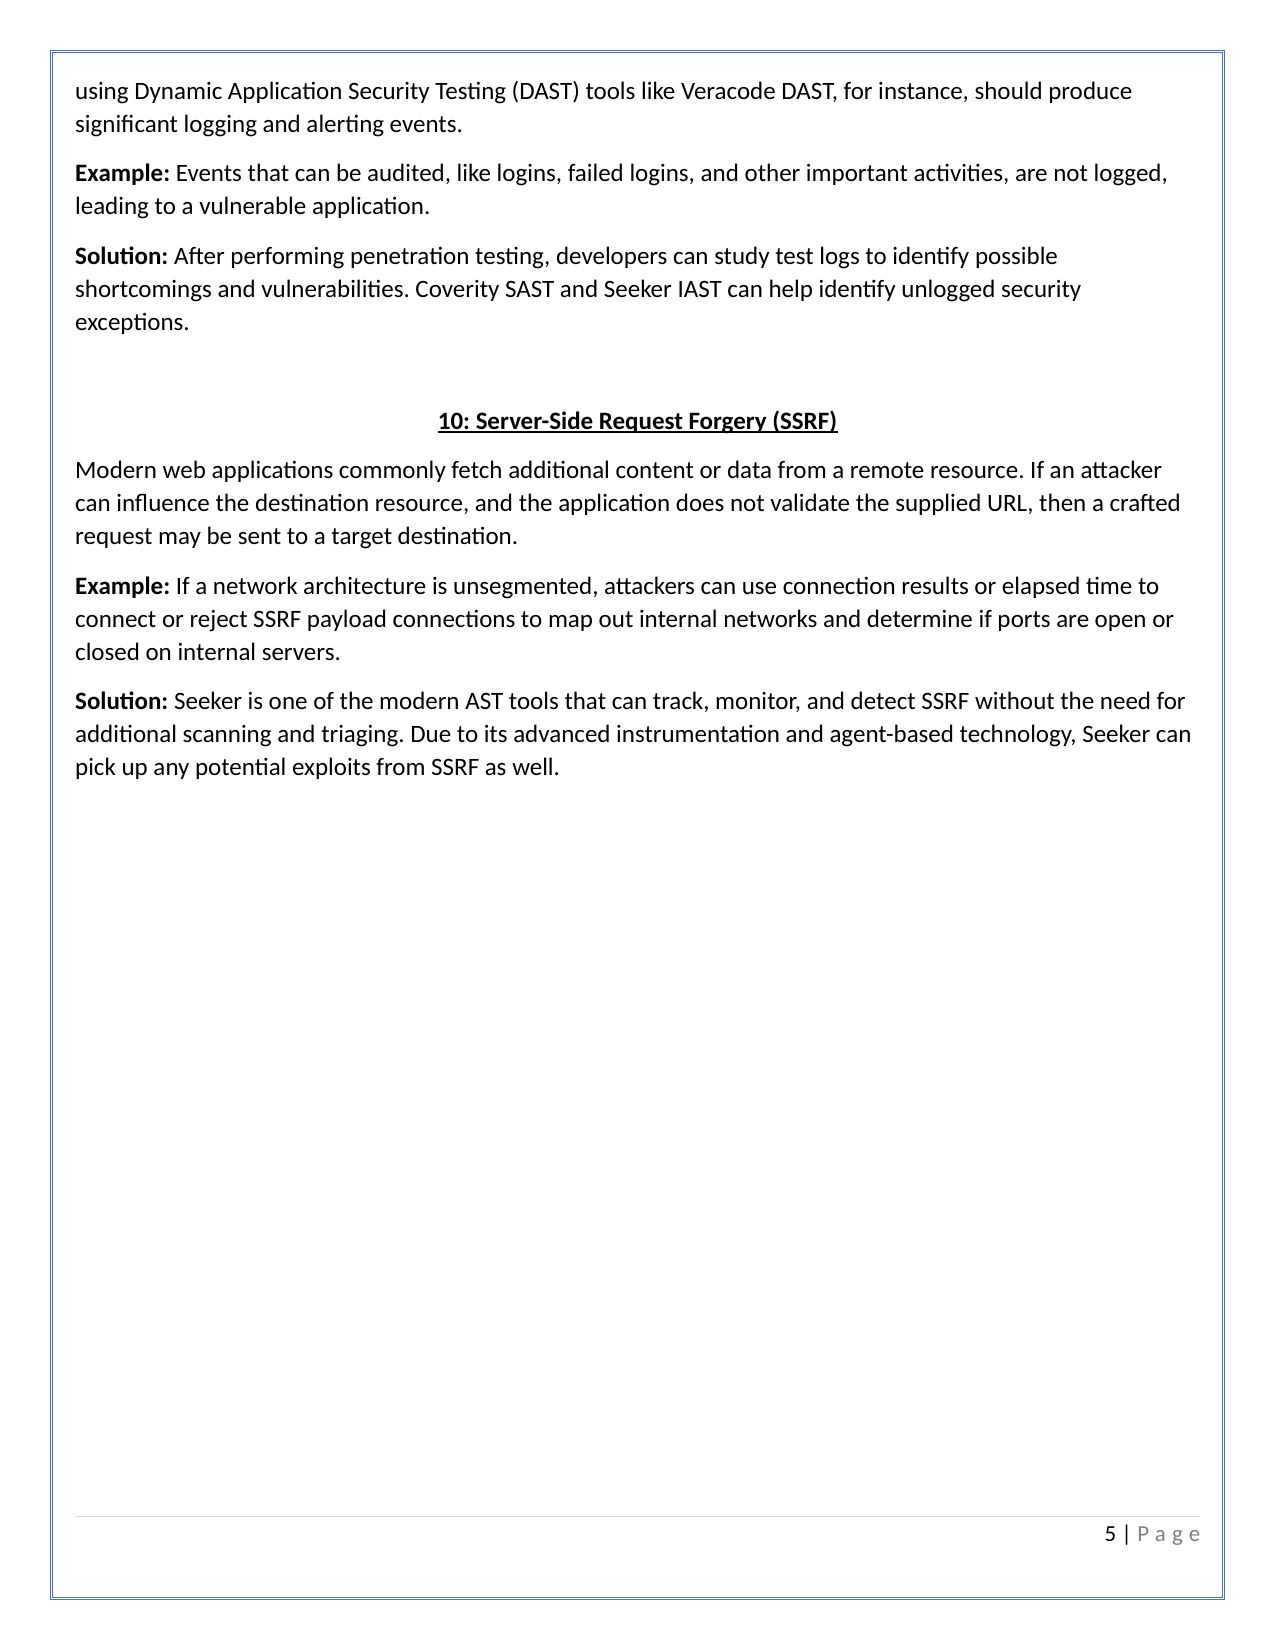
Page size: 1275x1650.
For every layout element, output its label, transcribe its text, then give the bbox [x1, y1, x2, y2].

text Example: Events that can be audited, like logins, failed logins, and other important activities, are not logged, leading to a vulnerable application. [75, 157, 1200, 221]
text Solution: Seeker is one of the modern AST tools that can track, monitor, and detect SSRF without the need for additional scanning and triaging. Due to its advanced instrumentation and agent-based technology, Seeker can pick up any potential exploits from SSRF as well. [75, 685, 1200, 782]
text Solution: After performing penetration testing, developers can study test logs to identify possible shortcomings and vulnerabilities. Coverity SAST and Seeker IAST can help identify unlogged security exceptions. [75, 240, 1200, 336]
text 10: Server-Side Request Forgery (SSRF) [75, 405, 1200, 436]
text Example: If a network architecture is unsegmented, attackers can use connection results or elapsed time to connect or reject SSRF payload connections to map out internal networks and determine if ports are open or closed on internal servers. [75, 570, 1200, 666]
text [75, 75, 1200, 138]
text Modern web applications commonly fetch additional content or data from a remote resource. If an attacker can influence the destination resource, and the application does not validate the supplied URL, then a crafted request may be sent to a target destination. [75, 454, 1200, 551]
